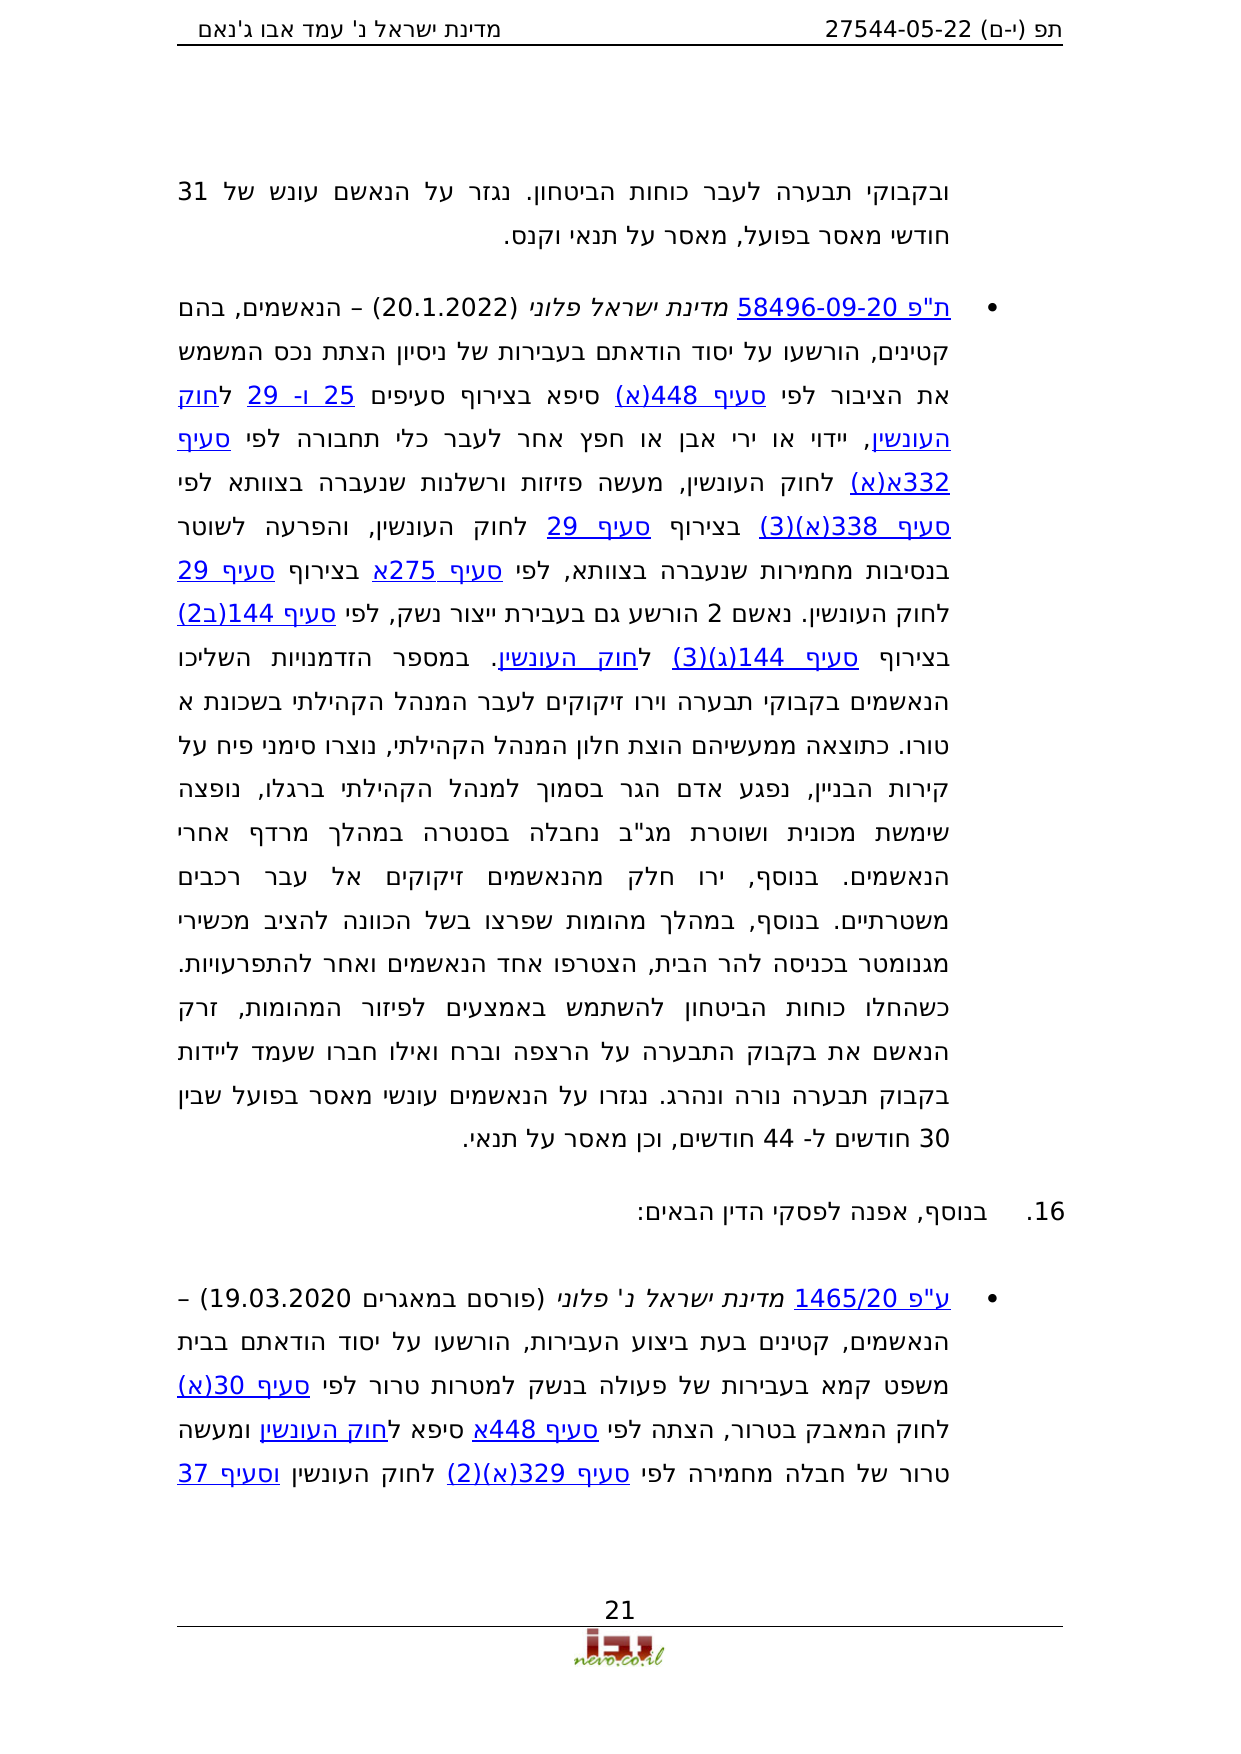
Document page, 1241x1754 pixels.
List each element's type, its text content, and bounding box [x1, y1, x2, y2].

list בנוסף, אפנה לפסקי הדין הבאים: [177, 1197, 1026, 1226]
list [177, 177, 988, 250]
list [177, 1284, 988, 1488]
picture [574, 1628, 666, 1667]
list ת"פ 58496-09-20 מדינת ישראל פלוני (20.1.2022) – הנאשמים, בהם קטינים, הורשעו על יסוד הודאתם בעבירות של ניסיון הצתת נכס המשמש את הציבור לפי סעיף 448(א) סיפא בצירוף סעיפים 25 ו- 29 לחוק העונשין, יידוי או ירי אבן או חפץ אחר לעבר כלי תחבורה לפי סעיף 332א(א) לחוק העונשין, מעשה פזיזות ורשלנות שנעברה בצוותא לפי סעיף 338(א)(3) בצירוף סעיף 29 לחוק העונשין, והפרעה לשוטר בנסיבות מחמירות שנעברה בצוותא, לפי סעיף 275א בצירוף סעיף 29 לחוק העונשין. נאשם 2 הורשע גם בעבירת ייצור נשק, לפי סעיף 144(ב2) בצירוף סעיף 144(ג)(3) לחוק העונשין. במספר הזדמנויות השליכו הנאשמים בקבוקי תבערה וירו זיקוקים לעבר המנהל הקהילתי בשכונת א טורו. כתוצאה ממעשיהם הוצת חלון המנהל הקהילתי, נוצרו סימני פיח על קירות הבניין, נפגע אדם הגר בסמוך למנהל הקהילתי ברגלו, נופצה שימשת מכונית ושוטרת מג"ב נחבלה בסנטרה במהלך מרדף אחרי הנאשמים. בנוסף, ירו חלק מהנאשמים זיקוקים אל עבר רכבים משטרתיים. בנוסף, במהלך מהומות שפרצו בשל הכוונה להציב מכשירי מגנומטר בכניסה להר הבית, הצטרפו אחד הנאשמים ואחר להתפרעויות. כשהחלו כוחות הביטחון להשתמש באמצעים לפיזור המהומות, זרק הנאשם את בקבוק התבערה על הרצפה וברח ואילו חברו שעמד ליידות בקבוק תבערה נורה ונהרג. נגזרו על הנאשמים עונשי מאסר בפועל שבין 30 חודשים ל- 44 חודשים, וכן מאסר על תנאי. [177, 293, 988, 1154]
